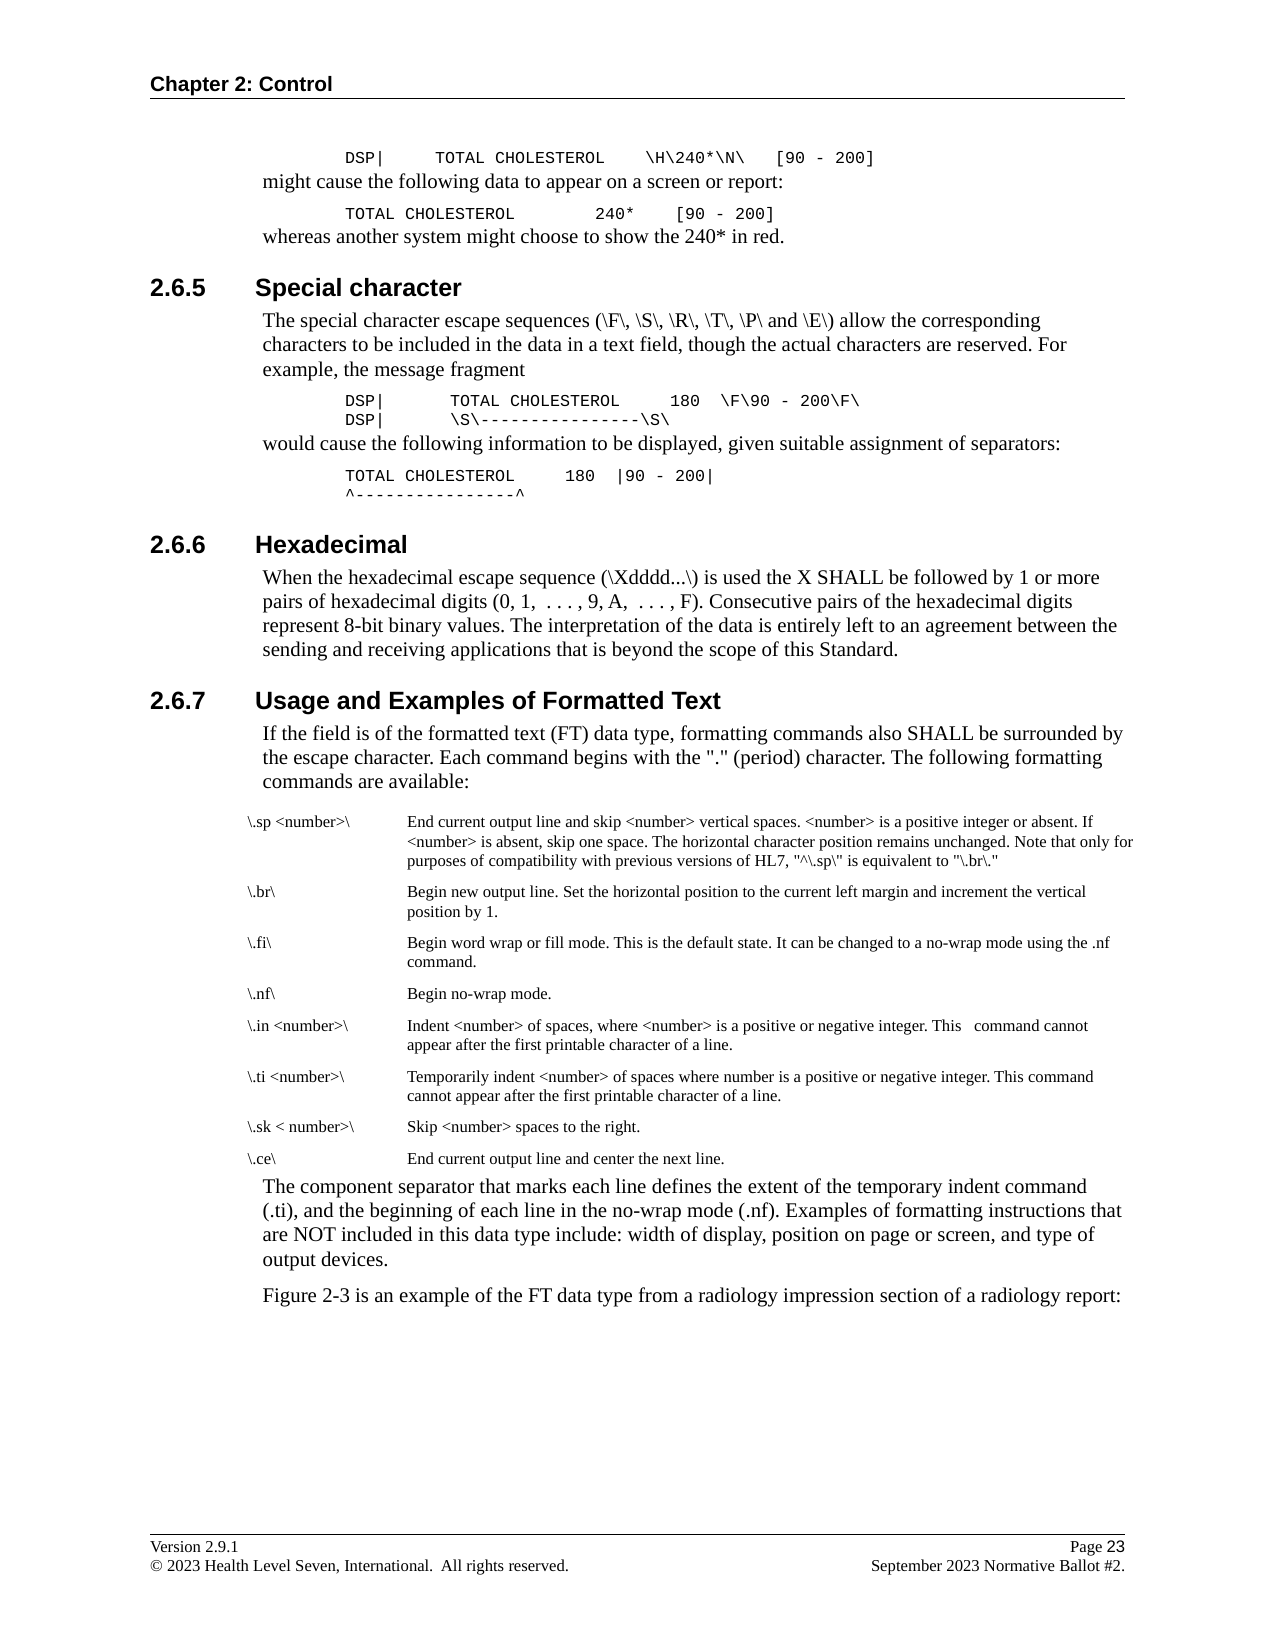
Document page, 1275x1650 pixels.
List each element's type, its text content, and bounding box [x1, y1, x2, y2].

table_cell Begin word wrap or fill mode. This is the default state. It can be changed to a no-wrap mode using the .nf command. [396, 927, 1147, 978]
table_cell Begin no-wrap mode. [396, 978, 1147, 1009]
text The special character escape sequences (\F\, \S\, \R\, \T\, \P\ and \E\) allow the corresponding characters to be included in the data in a text field, though the actual characters are reserved. For example, the message fragment [262, 308, 1125, 381]
text TOTAL CHOLESTEROL 180 |90 - 200| [345, 467, 1125, 486]
text DSP| \S\----------------\S\ [345, 412, 1125, 431]
table_cell \.ce\ [236, 1143, 396, 1174]
text might cause the following data to appear on a screen or report: [262, 169, 1125, 193]
table_header \.sp <number>\ [236, 806, 396, 876]
text The component separator that marks each line defines the extent of the temporary indent command (.ti), and the beginning of each line in the no-wrap mode (.nf). Examples of formatting instructions that are NOT included in this data type include: width of display, position on page or screen, and type of output devices. [262, 1174, 1125, 1271]
table_cell \.fi\ [236, 927, 396, 978]
table_cell \.sk < number>\ [236, 1111, 396, 1143]
table_cell Indent <number> of spaces, where <number> is a positive or negative integer. This command cannot appear after the first printable character of a line. [396, 1009, 1147, 1060]
text When the hexadecimal escape sequence (\Xdddd...\) is used the X SHALL be followed by 1 or more pairs of hexadecimal digits (0, 1, . . . , 9, A, . . . , F). Consecutive pairs of the hexadecimal digits represent 8-bit binary values. The interpretation of the data is entirely left to an agreement between the sending and receiving applications that is beyond the scope of this Standard. [262, 565, 1125, 661]
subtitle Hexadecimal [150, 530, 1125, 559]
text TOTAL CHOLESTEROL 240* [90 - 200] [345, 205, 1125, 224]
table_cell Temporarily indent <number> of spaces where number is a positive or negative integer. This command cannot appear after the first printable character of a line. [396, 1060, 1147, 1111]
text would cause the following information to be displayed, given suitable assignment of separators: [262, 431, 1125, 455]
table_header End current output line and skip <number> vertical spaces. <number> is a positive integer or absent. If <number> is absent, skip one space. The horizontal character position remains unchanged. Note that only for purposes of compatibility with previous versions of HL7, "^\.sp\" is equivalent to "\.br\." [396, 806, 1147, 876]
text If the field is of the formatted text (FT) data type, formatting commands also SHALL be surrounded by the escape character. Each command begins with the "." (period) character. The following formatting commands are available: [262, 721, 1125, 793]
text ^----------------^ [345, 486, 1125, 505]
table_cell \.br\ [236, 876, 396, 927]
text Figure 2-3 is an example of the FT data type from a radiology impression section of a radiology report: [262, 1283, 1125, 1307]
table_cell End current output line and center the next line. [396, 1143, 1147, 1174]
text DSP| TOTAL CHOLESTEROL \H\240*\N\ [90 - 200] [345, 150, 1125, 169]
table_cell Skip <number> spaces to the right. [396, 1111, 1147, 1143]
table_cell \.in <number>\ [236, 1009, 396, 1060]
text whereas another system might choose to show the 240* in red. [262, 224, 1125, 248]
table_cell \.ti <number>\ [236, 1060, 396, 1111]
subtitle Special character [150, 273, 1125, 302]
text DSP| TOTAL CHOLESTEROL 180 \F\90 - 200\F\ [345, 393, 1125, 412]
table_cell \.nf\ [236, 978, 396, 1009]
table_cell Begin new output line. Set the horizontal position to the current left margin and increment the vertical position by 1. [396, 876, 1147, 927]
subtitle Usage and Examples of Formatted Text [150, 686, 1125, 715]
